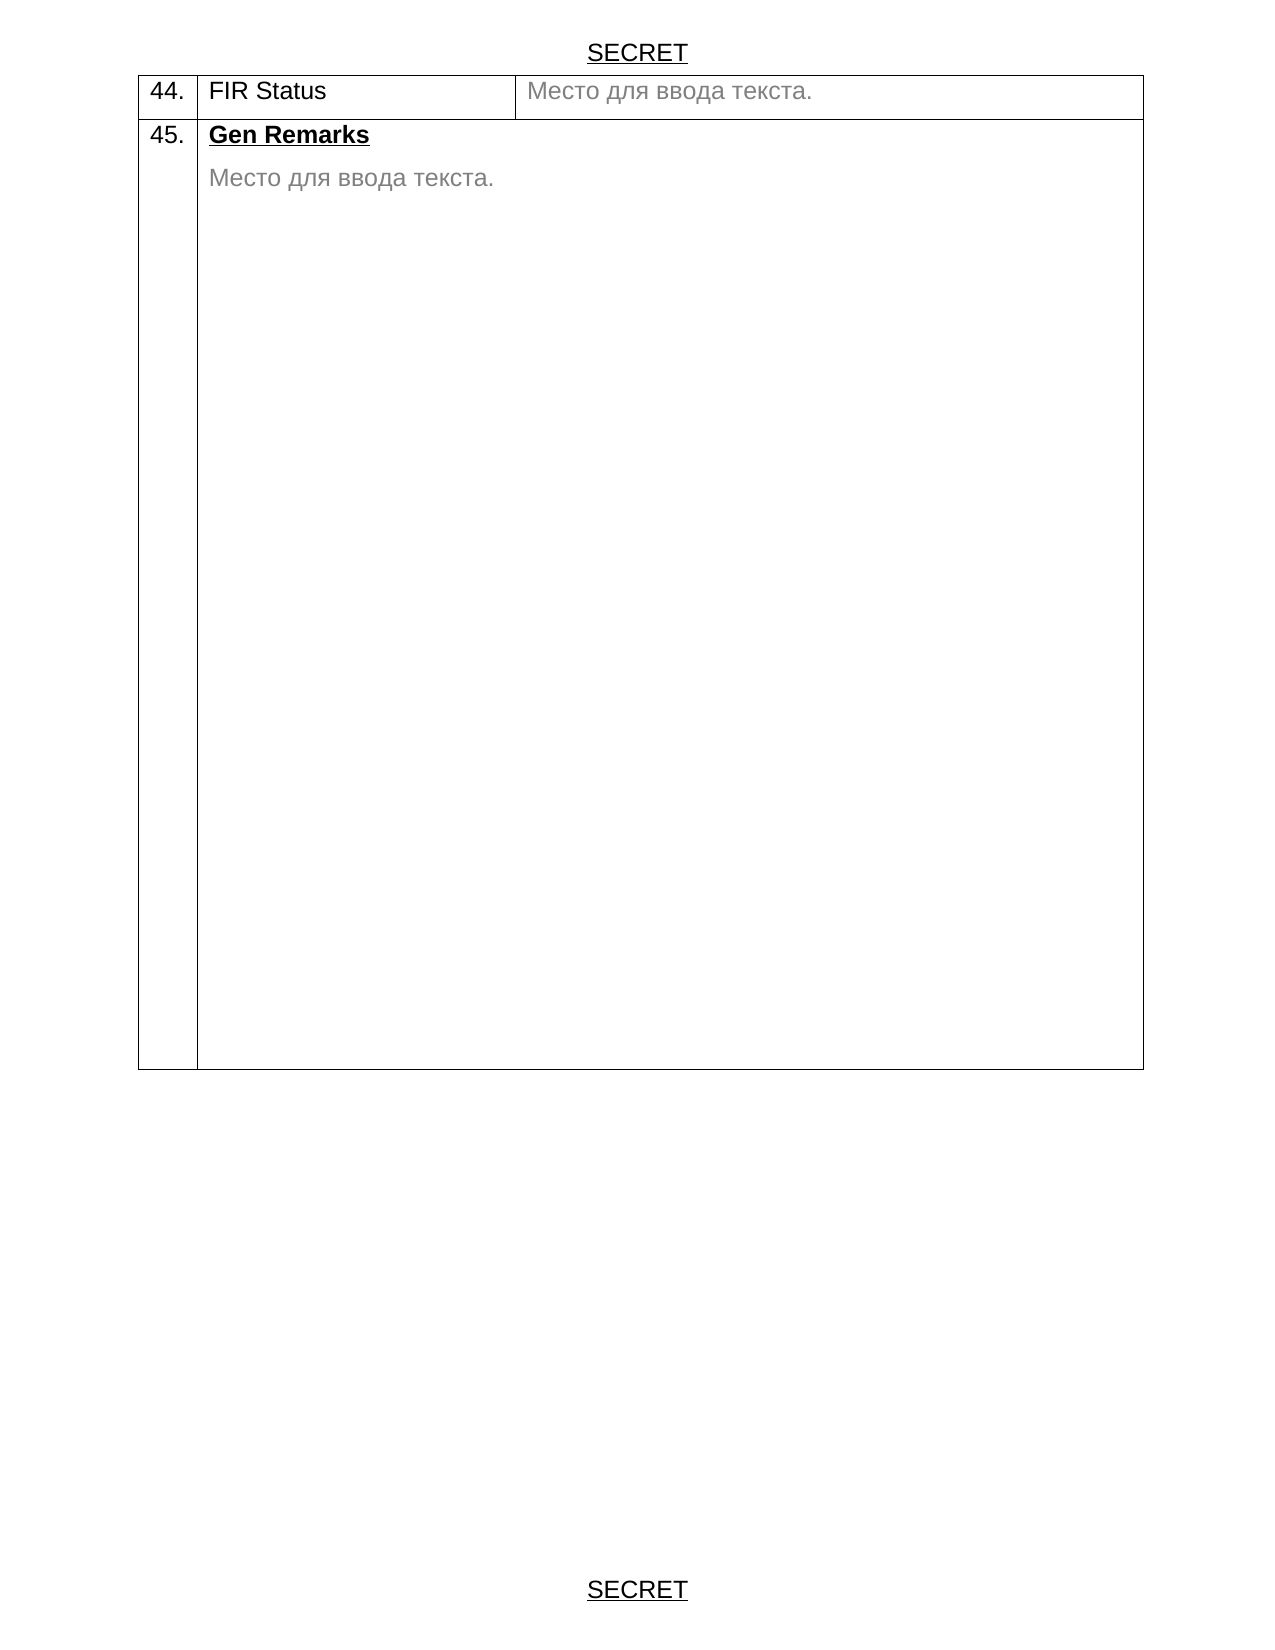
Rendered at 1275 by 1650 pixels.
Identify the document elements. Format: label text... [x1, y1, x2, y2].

table_cell [516, 76, 1143, 119]
table_cell [139, 76, 197, 119]
table_cell FIR Status [198, 76, 515, 119]
table_cell [139, 120, 197, 1069]
table_cell Gen Remarks [198, 120, 1143, 1069]
